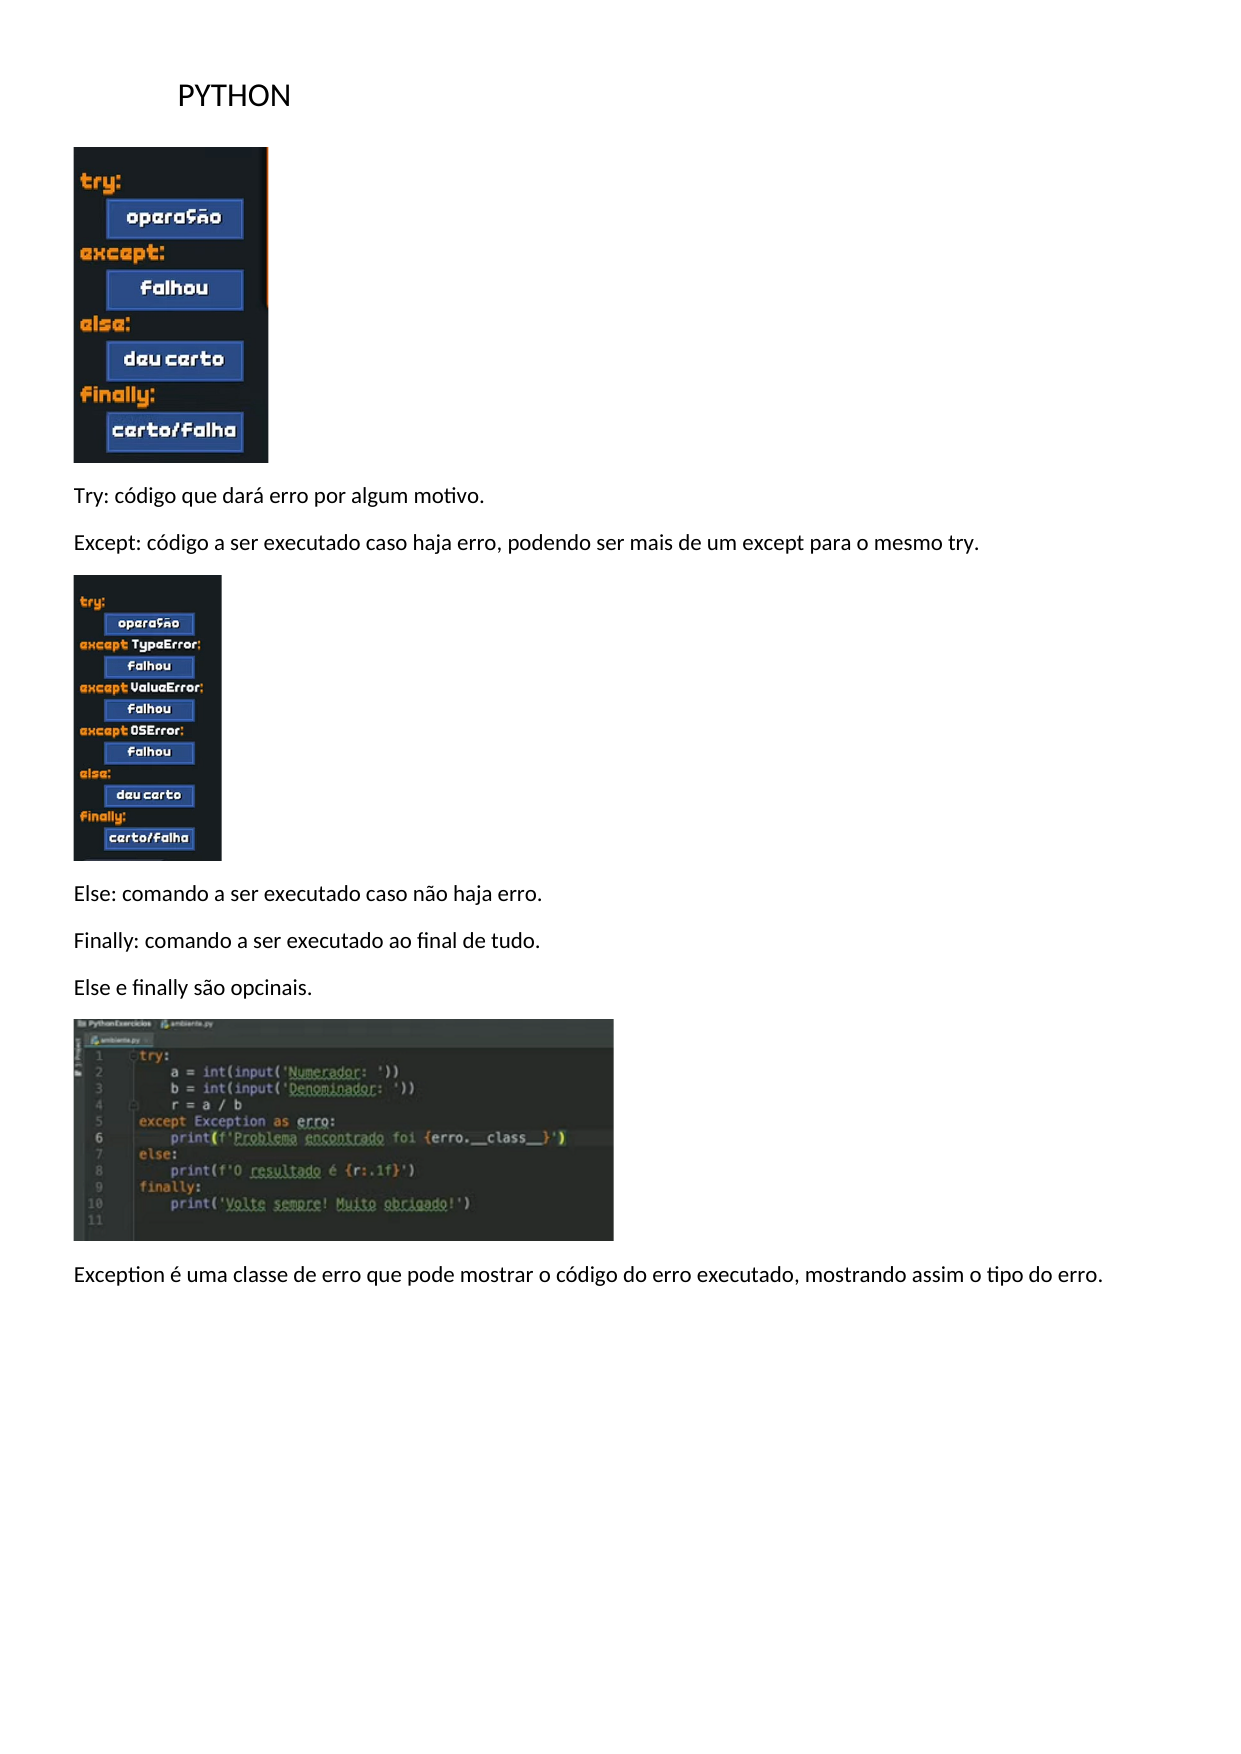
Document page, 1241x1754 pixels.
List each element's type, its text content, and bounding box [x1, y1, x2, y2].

text Try: código que dará erro por algum motivo. [74, 482, 1122, 510]
text Finally: comando a ser executado ao final de tudo. [74, 926, 1122, 954]
picture [73, 147, 269, 463]
text Except: código a ser executado caso haja erro, podendo ser mais de um except para o mesmo try. [74, 528, 1122, 557]
text Else: comando a ser executado caso não haja erro. [74, 879, 1122, 907]
picture [73, 1019, 614, 1241]
picture [73, 575, 222, 861]
text Else e finally são opcinais. [74, 973, 1122, 1001]
text Exception é uma classe de erro que pode mostrar o código do erro executado, mostrando assim o tipo do erro. [74, 1260, 1122, 1288]
